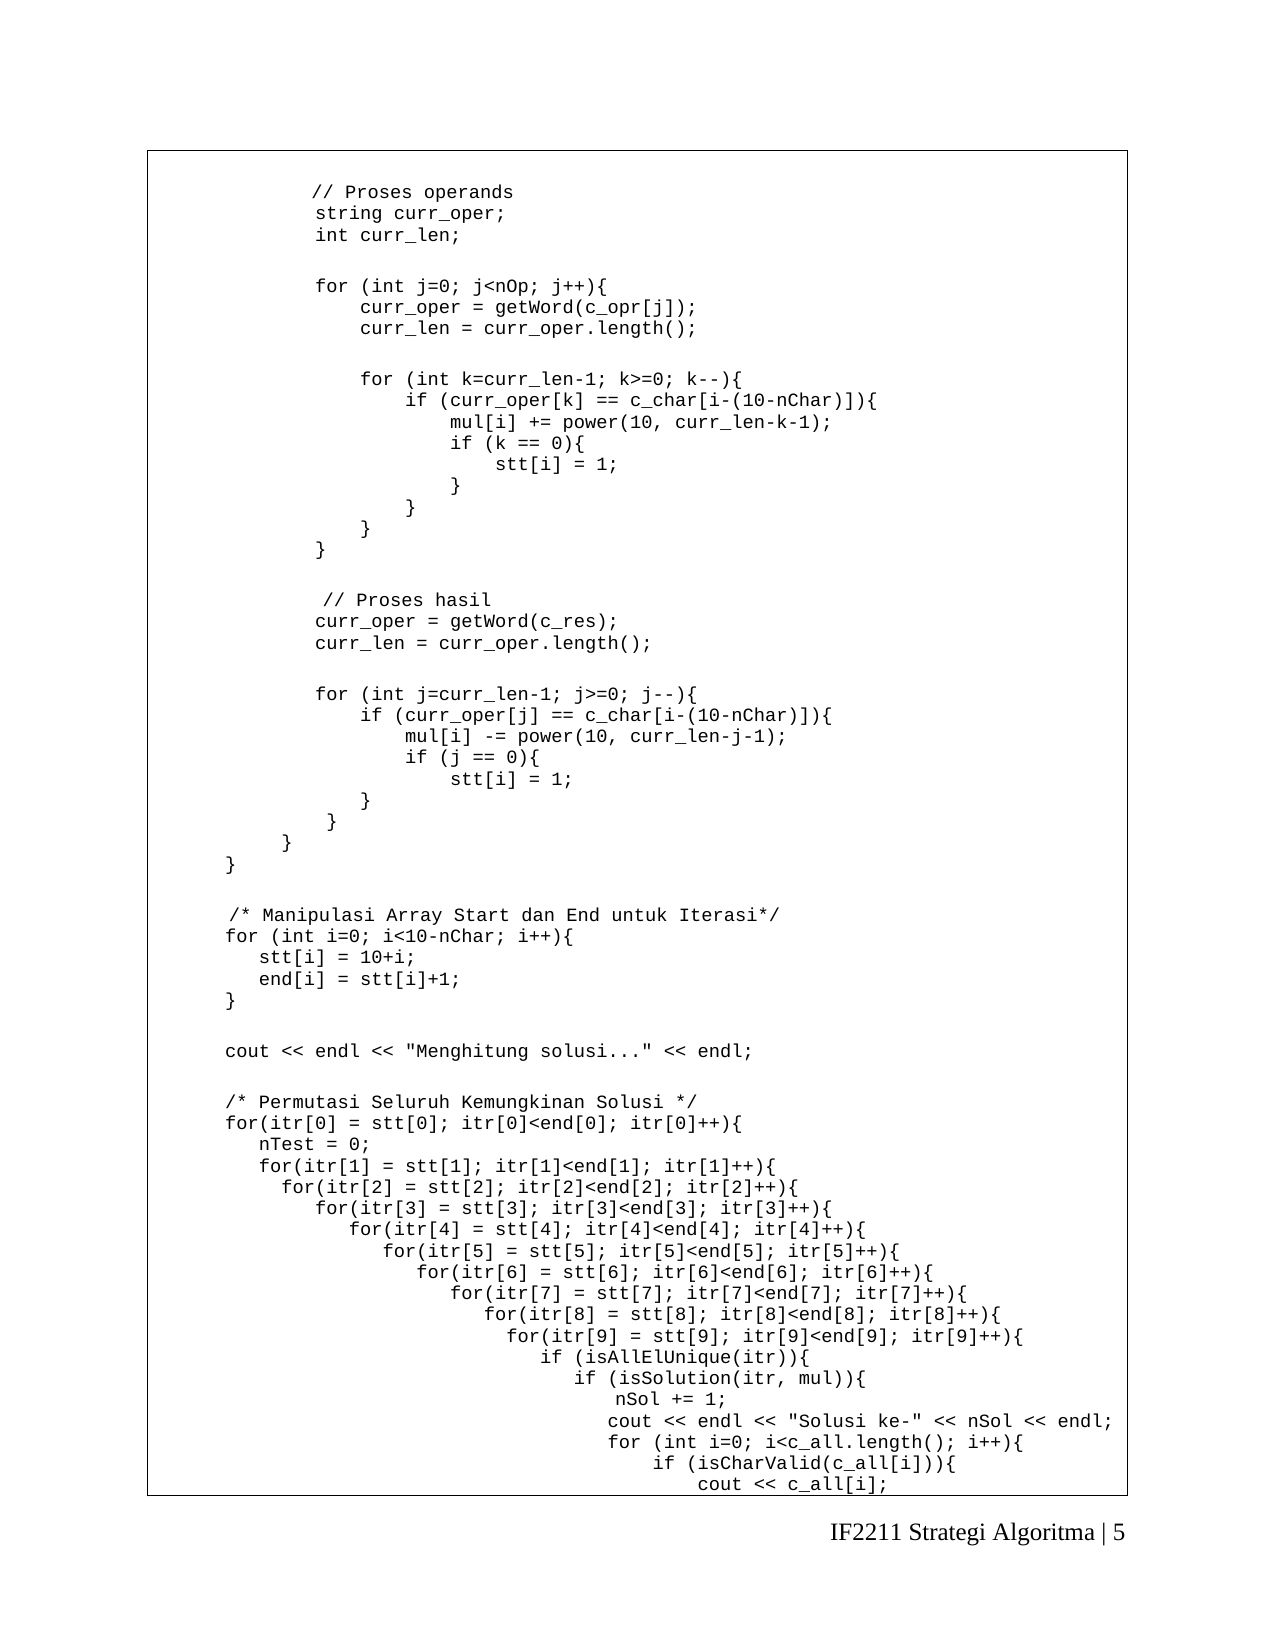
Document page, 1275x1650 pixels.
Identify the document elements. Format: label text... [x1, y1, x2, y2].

text for(itr[6] = stt[6]; itr[6]<end[6]; itr[6]++){ [150, 1263, 1125, 1284]
text stt[i] = 1; [150, 455, 1125, 476]
text for(itr[0] = stt[0]; itr[0]<end[0]; itr[0]++){ [150, 1114, 1125, 1135]
text curr_oper = getWord(c_res); [150, 612, 1125, 633]
text } [150, 476, 1125, 497]
text // Proses operands [150, 183, 1125, 204]
text cout << endl << "Menghitung solusi..." << endl; [150, 1042, 1125, 1063]
text } [150, 497, 1125, 519]
text for(itr[7] = stt[7]; itr[7]<end[7]; itr[7]++){ [150, 1284, 1125, 1305]
text for (int i=0; i<c_all.length(); i++){ [150, 1433, 1125, 1454]
text } [150, 991, 1125, 1012]
text if (curr_oper[j] == c_char[i-(10-nChar)]){ [150, 706, 1125, 727]
text curr_len = curr_oper.length(); [150, 633, 1125, 655]
text for (int j=0; j<nOp; j++){ [150, 276, 1125, 298]
text curr_oper = getWord(c_opr[j]); [150, 298, 1125, 319]
text mul[i] -= power(10, curr_len-j-1); [150, 727, 1125, 748]
text for(itr[8] = stt[8]; itr[8]<end[8]; itr[8]++){ [150, 1305, 1125, 1326]
text for(itr[9] = stt[9]; itr[9]<end[9]; itr[9]++){ [150, 1326, 1125, 1348]
text if (j == 0){ [150, 748, 1125, 769]
text for(itr[4] = stt[4]; itr[4]<end[4]; itr[4]++){ [150, 1220, 1125, 1241]
text string curr_oper; [150, 204, 1125, 225]
text curr_len = curr_oper.length(); [150, 319, 1125, 340]
text stt[i] = 1; [150, 769, 1125, 791]
text for (int i=0; i<10-nChar; i++){ [150, 927, 1125, 948]
text /* Permutasi Seluruh Kemungkinan Solusi */ [150, 1093, 1125, 1114]
text mul[i] += power(10, curr_len-k-1); [150, 412, 1125, 434]
text for(itr[1] = stt[1]; itr[1]<end[1]; itr[1]++){ [150, 1156, 1125, 1178]
text if (isAllElUnique(itr)){ [150, 1348, 1125, 1369]
text if (isCharValid(c_all[i])){ [150, 1454, 1125, 1475]
text } [150, 519, 1125, 540]
text nSol += 1; [150, 1390, 1125, 1411]
text if (k == 0){ [150, 434, 1125, 455]
text int curr_len; [150, 225, 1125, 247]
text /* Manipulasi Array Start dan End untuk Iterasi*/ [150, 906, 1125, 927]
text stt[i] = 10+i; [150, 948, 1125, 969]
text } [150, 833, 1125, 854]
text // Proses hasil [150, 591, 1125, 612]
text } [150, 812, 1125, 833]
text if (curr_oper[k] == c_char[i-(10-nChar)]){ [150, 391, 1125, 412]
text for(itr[5] = stt[5]; itr[5]<end[5]; itr[5]++){ [150, 1241, 1125, 1263]
text } [150, 854, 1125, 876]
text for(itr[2] = stt[2]; itr[2]<end[2]; itr[2]++){ [150, 1178, 1125, 1199]
text } [150, 791, 1125, 812]
text for (int j=curr_len-1; j>=0; j--){ [150, 684, 1125, 706]
text if (isSolution(itr, mul)){ [150, 1369, 1125, 1390]
text nTest = 0; [150, 1135, 1125, 1156]
text cout << endl << "Solusi ke-" << nSol << endl; [150, 1411, 1125, 1433]
text end[i] = stt[i]+1; [150, 969, 1125, 991]
text for(itr[3] = stt[3]; itr[3]<end[3]; itr[3]++){ [150, 1199, 1125, 1220]
text for (int k=curr_len-1; k>=0; k--){ [150, 370, 1125, 391]
text } [150, 540, 1125, 561]
text cout << c_all[i]; [150, 1475, 1125, 1495]
